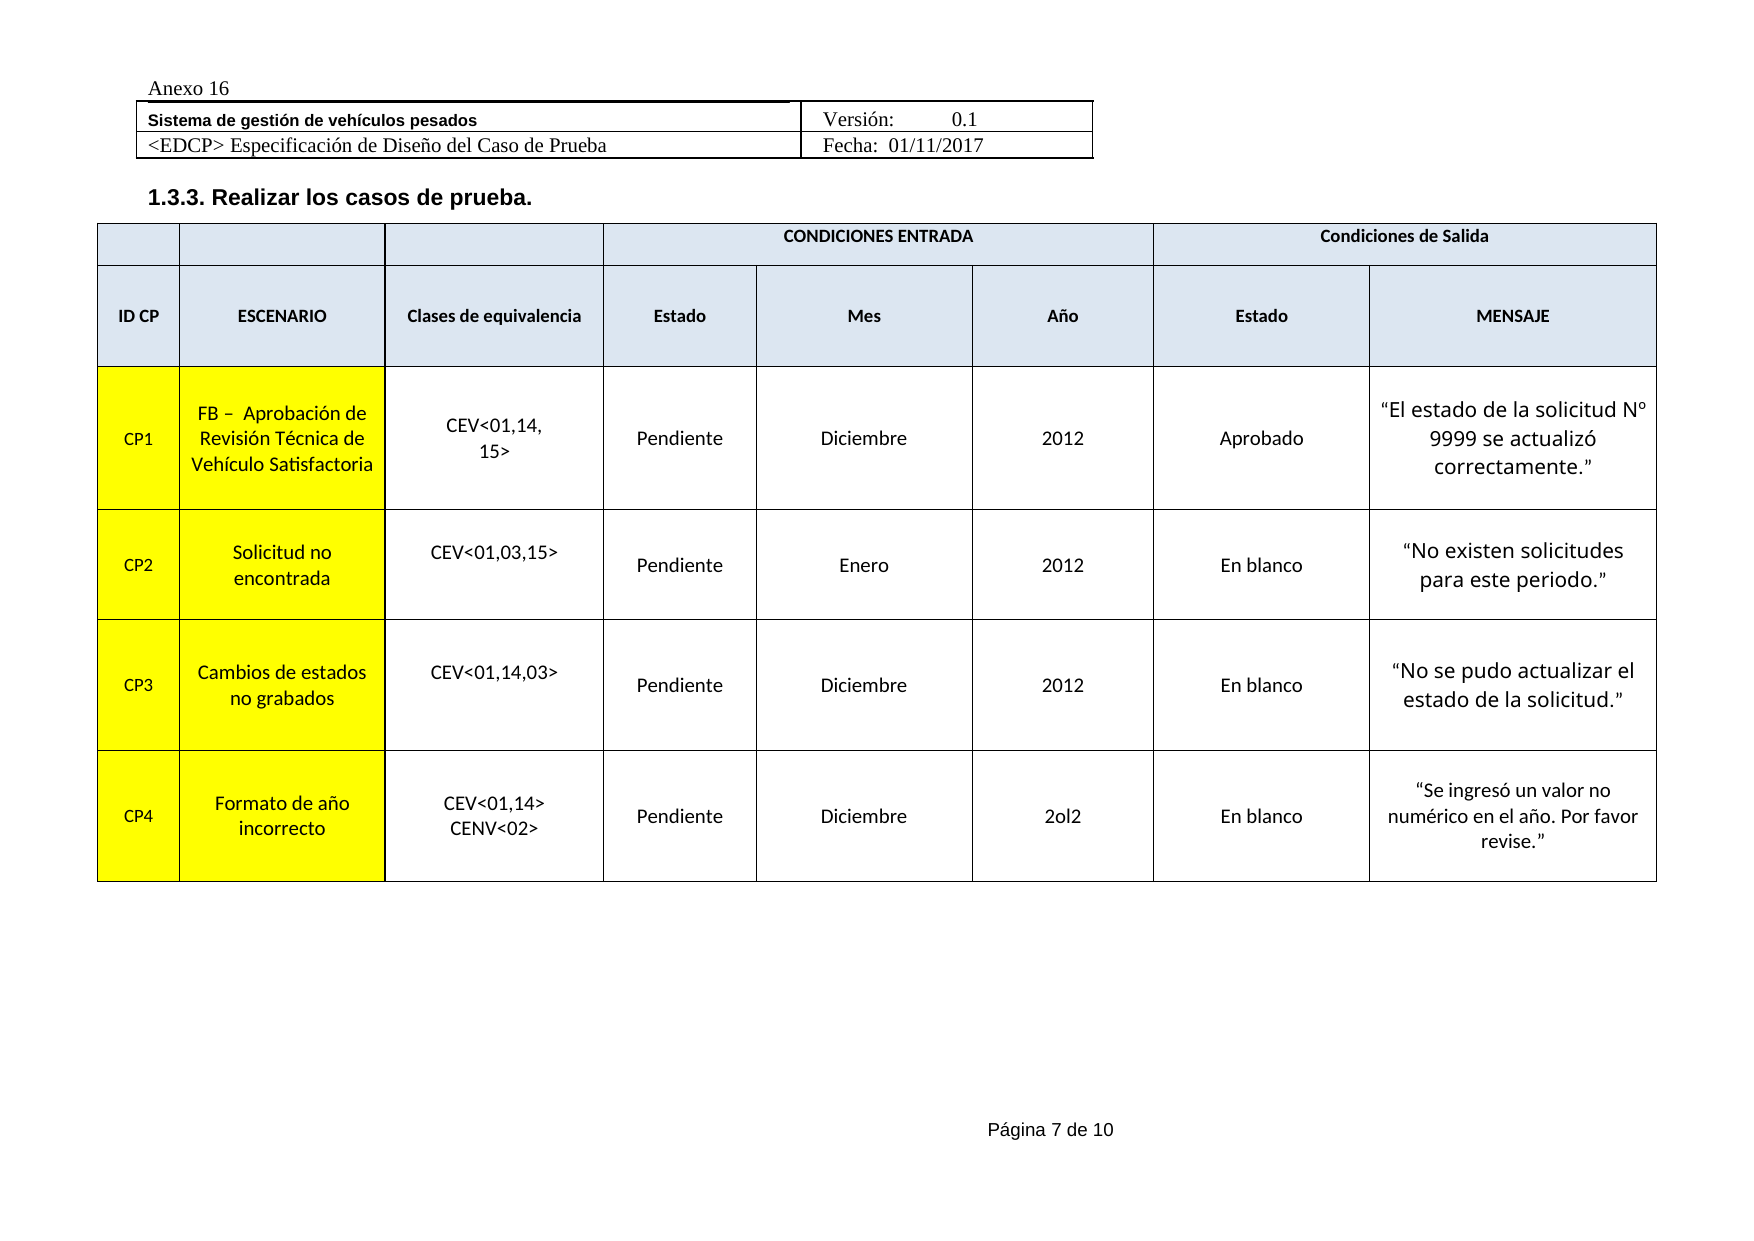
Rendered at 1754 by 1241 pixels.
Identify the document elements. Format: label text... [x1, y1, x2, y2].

table_cell 2012 [973, 620, 1153, 750]
table_cell Solicitud no encontrada [180, 510, 384, 619]
table_cell CP2 [98, 510, 179, 619]
table_cell “El estado de la solicitud Nº 9999 se actualizó correctamente.” [1370, 367, 1656, 509]
table_cell Pendiente [604, 510, 756, 619]
table_cell 2ol2 [973, 751, 1153, 881]
table_cell CEV<01,03,15> [386, 510, 603, 619]
table_cell ESCENARIO [180, 266, 384, 366]
table_cell CEV<01,14, 15> [386, 367, 603, 509]
table_cell CEV<01,14> CENV<02> [386, 751, 603, 881]
table_header CONDICIONES ENTRADA [604, 224, 1153, 265]
table_cell “No existen solicitudes para este periodo.” [1370, 510, 1656, 619]
table_header Condiciones de Salida [1154, 224, 1656, 265]
text 1.3.3. Realizar los casos de prueba. [148, 184, 1606, 210]
table_header [386, 224, 603, 265]
table_cell Pendiente [604, 367, 756, 509]
table_cell Clases de equivalencia [386, 266, 603, 366]
table_cell 2012 [973, 367, 1153, 509]
table_cell Pendiente [604, 620, 756, 750]
table_cell Mes [757, 266, 972, 366]
table_cell Pendiente [604, 751, 756, 881]
table_cell Año [973, 266, 1153, 366]
table_cell “No se pudo actualizar el estado de la solicitud.” [1370, 620, 1656, 750]
table_cell Estado [1154, 266, 1369, 366]
table_cell En blanco [1154, 510, 1369, 619]
table_cell Diciembre [757, 620, 972, 750]
table_cell En blanco [1154, 620, 1369, 750]
table_cell Diciembre [757, 367, 972, 509]
table_cell Formato de año incorrecto [180, 751, 384, 881]
table_cell CP1 [98, 367, 179, 509]
table_cell CP4 [98, 751, 179, 881]
table_header [98, 224, 179, 265]
table_cell “Se ingresó un valor no numérico en el año. Por favor revise.” [1370, 751, 1656, 881]
table_cell CEV<01,14,03> [386, 620, 603, 750]
table_cell FB – Aprobación de Revisión Técnica de Vehículo Satisfactoria [180, 367, 384, 509]
table_cell Enero [757, 510, 972, 619]
table_cell Cambios de estados no grabados [180, 620, 384, 750]
table_cell Estado [604, 266, 756, 366]
table_cell Aprobado [1154, 367, 1369, 509]
table_header [180, 224, 384, 265]
table_cell CP3 [98, 620, 179, 750]
table_cell ID CP [98, 266, 179, 366]
table_cell En blanco [1154, 751, 1369, 881]
table_cell Diciembre [757, 751, 972, 881]
table_cell 2012 [973, 510, 1153, 619]
table_cell MENSAJE [1370, 266, 1656, 366]
